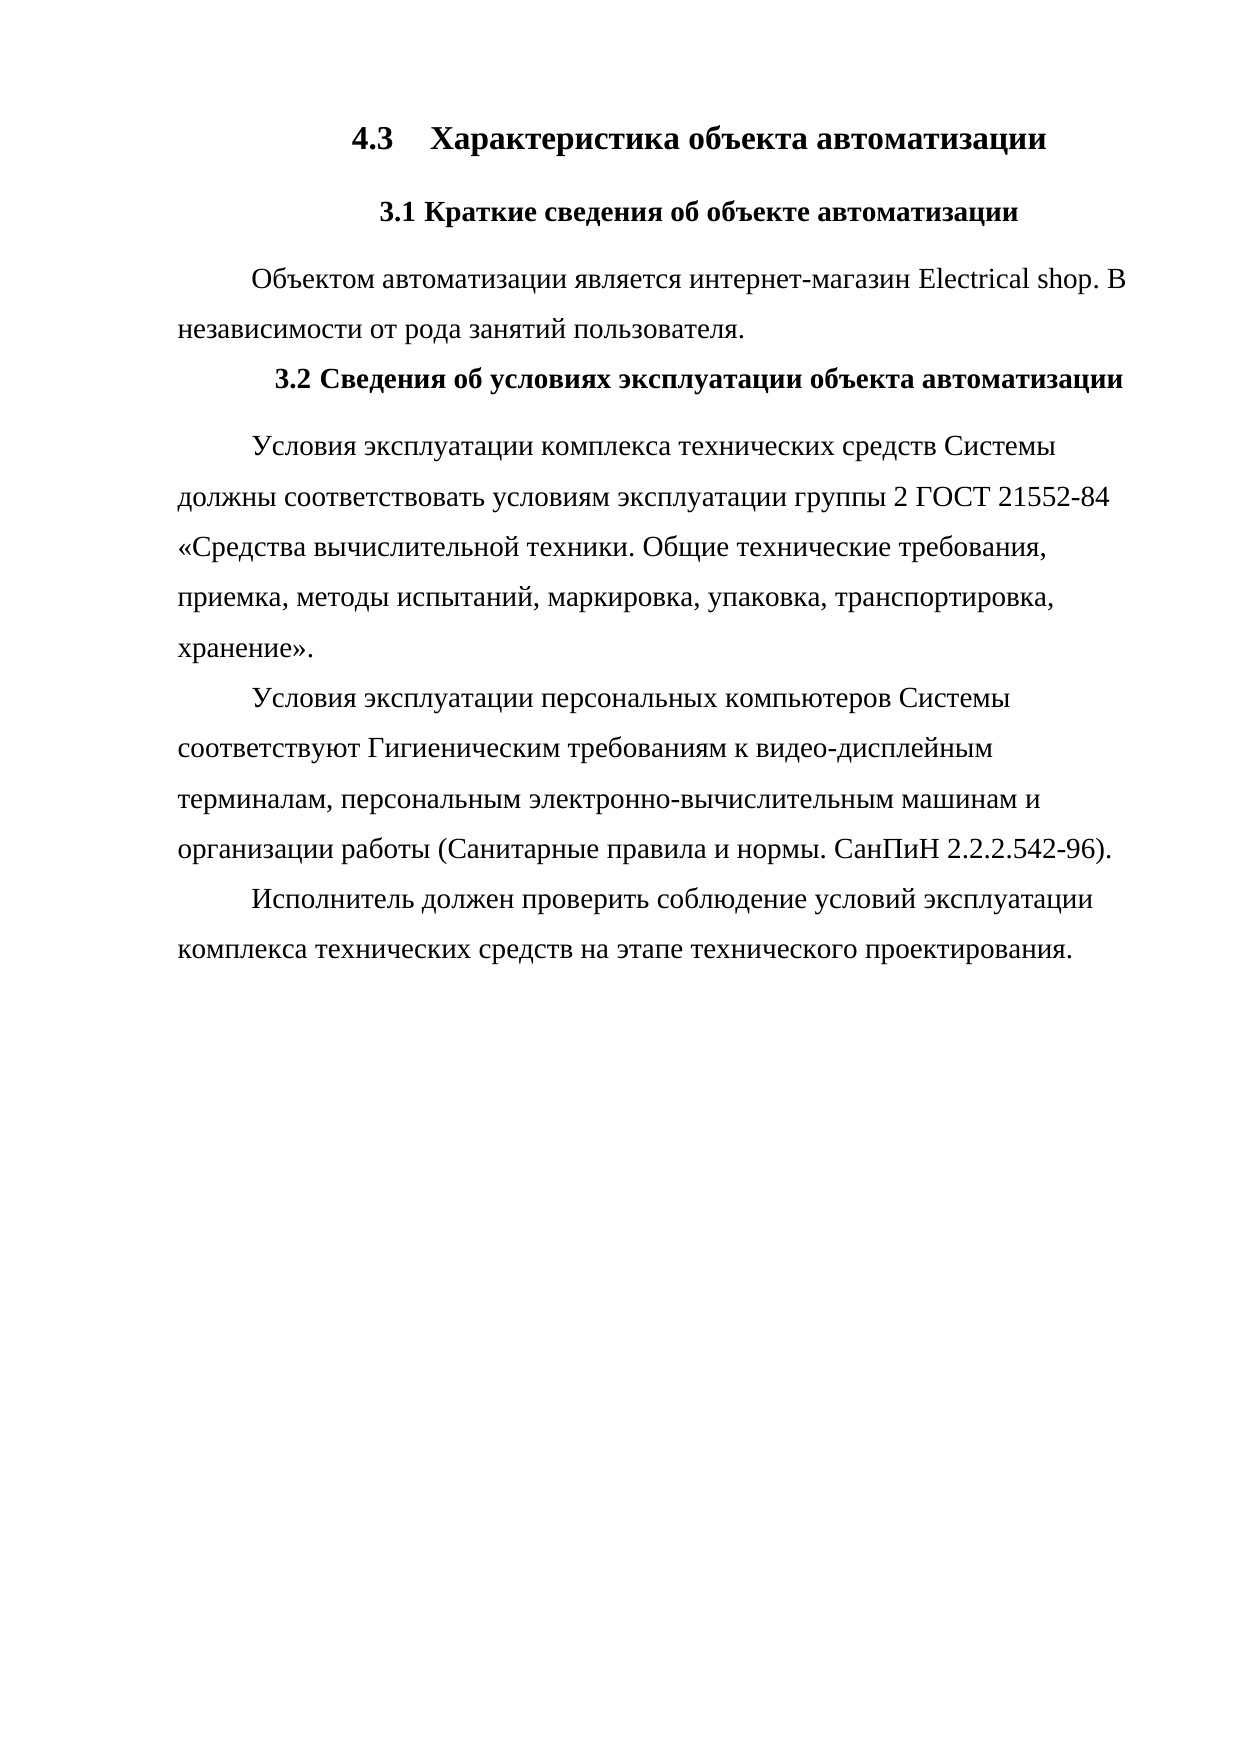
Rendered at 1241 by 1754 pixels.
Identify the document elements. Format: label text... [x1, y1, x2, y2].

subtitle Характеристика объекта автоматизации [247, 118, 1152, 156]
list Объектом автоматизации является интернет-магазин Electrical shop. В независимости от рода занятий пользователя. [177, 261, 1152, 345]
subtitle Краткие сведения об объекте автоматизации [247, 194, 1152, 227]
list Исполнитель должен проверить соблюдение условий эксплуатации комплекса технических средств на этапе технического проектирования. [177, 881, 1152, 965]
list Условия эксплуатации персональных компьютеров Системы соответствуют Гигиеническим требованиям к видео-дисплейным терминалам, персональным электронно-вычислительным машинам и организации работы (Санитарные правила и нормы. СанПиН 2.2.2.542-96). [177, 680, 1152, 864]
subtitle Сведения об условиях эксплуатации объекта автоматизации [247, 362, 1152, 395]
list Условия эксплуатации комплекса технических средств Системы должны соответствовать условиям эксплуатации группы 2 ГОСТ 21552-84 «Средства вычислительной техники. Общие технические требования, приемка, методы испытаний, маркировка, упаковка, транспортировка, хранение». [177, 428, 1152, 663]
